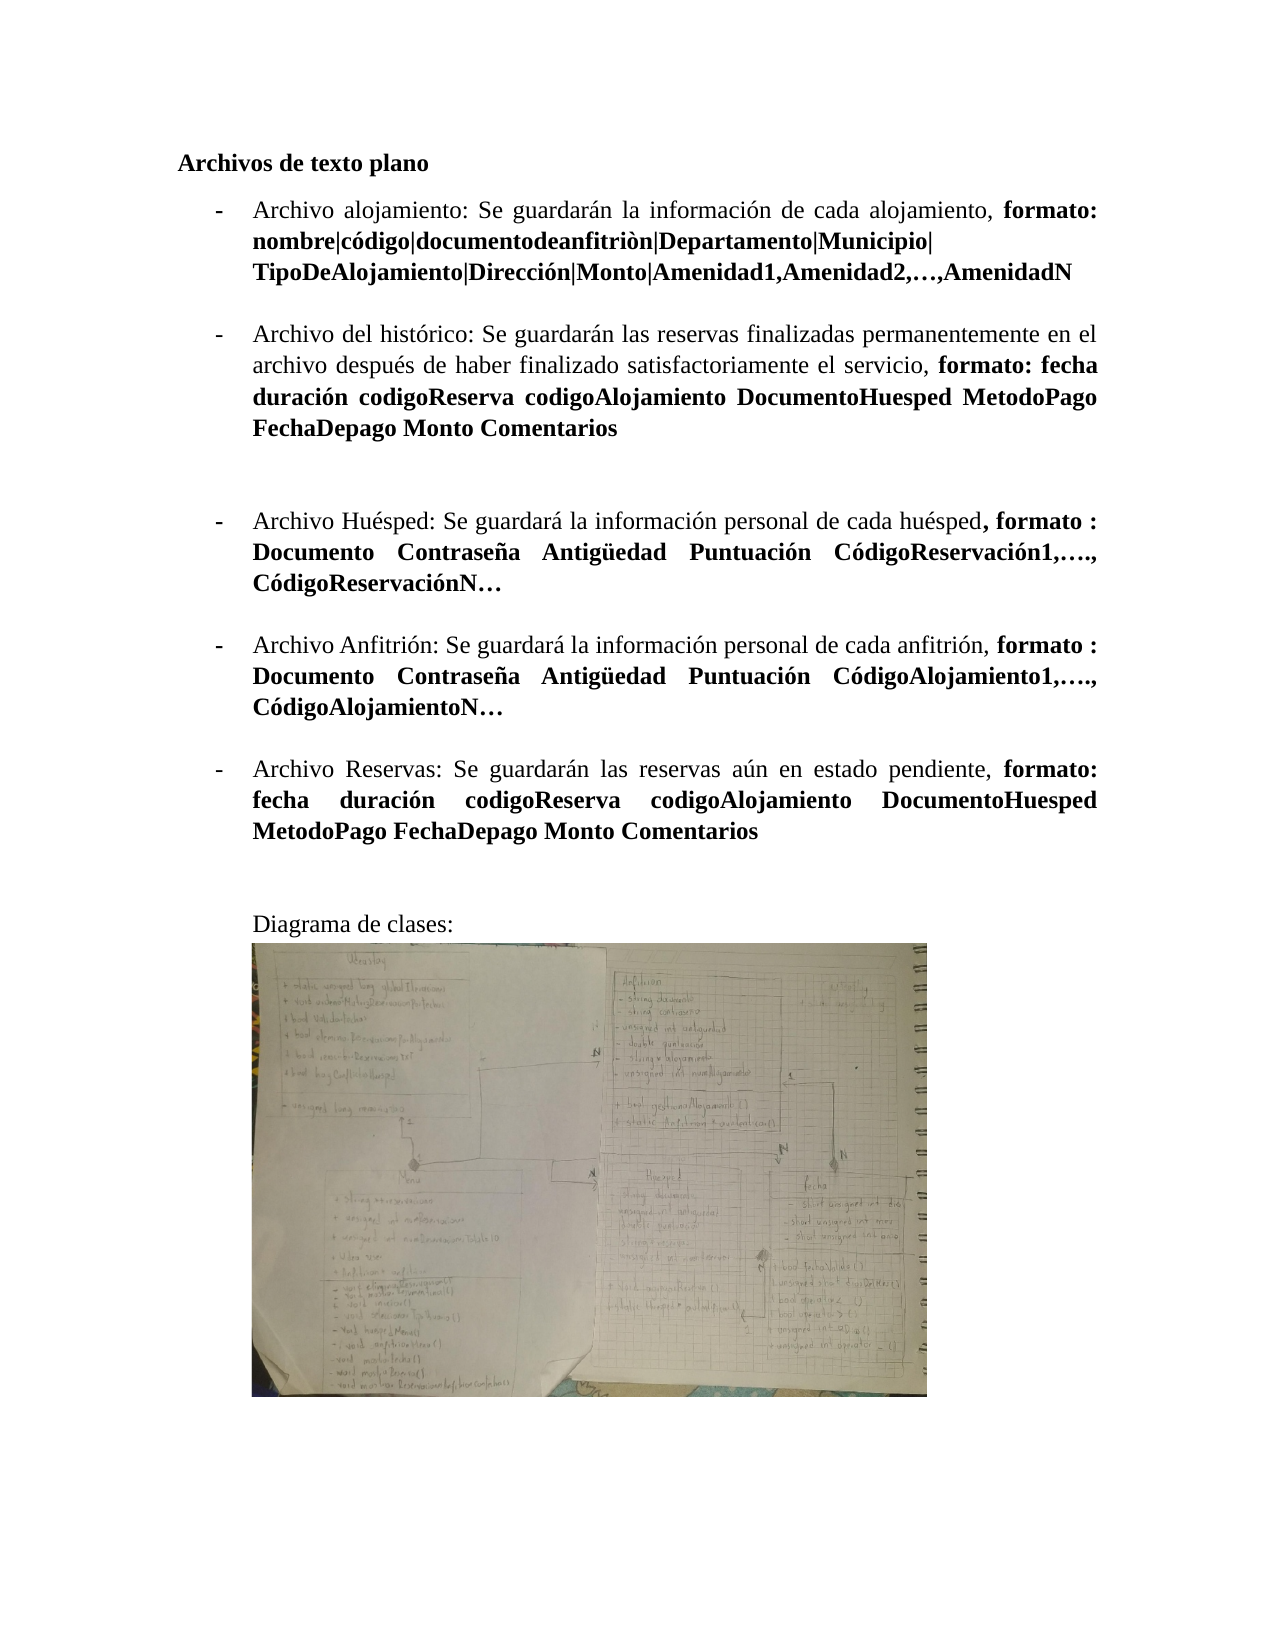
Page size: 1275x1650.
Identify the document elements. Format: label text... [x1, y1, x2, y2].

list Archivo Anfitrión: Se guardará la información personal de cada anfitrión, formato : Documento Contraseña Antigüedad Puntuación CódigoAlojamiento1,…., CódigoAlojamientoN… [215, 630, 1098, 721]
list Archivo del histórico: Se guardarán las reservas finalizadas permanentemente en el archivo después de haber finalizado satisfactoriamente el servicio, formato: fecha duración codigoReserva codigoAlojamiento DocumentoHuesped MetodoPago FechaDepago Monto Comentarios [215, 319, 1098, 441]
text Archivos de texto plano [177, 148, 1098, 176]
list Archivo Huésped: Se guardará la información personal de cada huésped, formato : Documento Contraseña Antigüedad Puntuación CódigoReservación1,…., CódigoReservaciónN… [215, 506, 1098, 597]
list Diagrama de clases: [252, 909, 1098, 938]
list Archivo alojamiento: Se guardarán la información de cada alojamiento, formato: nombre|código|documentodeanfitriòn|Departamento|Municipio|TipoDeAlojamiento|Dirección|Monto|Amenidad1,Amenidad2,…,AmenidadN [215, 195, 1098, 286]
picture [252, 943, 927, 1397]
list Archivo Reservas: Se guardarán las reservas aún en estado pendiente, formato: fecha duración codigoReserva codigoAlojamiento DocumentoHuesped MetodoPago FechaDepago Monto Comentarios [215, 754, 1098, 845]
